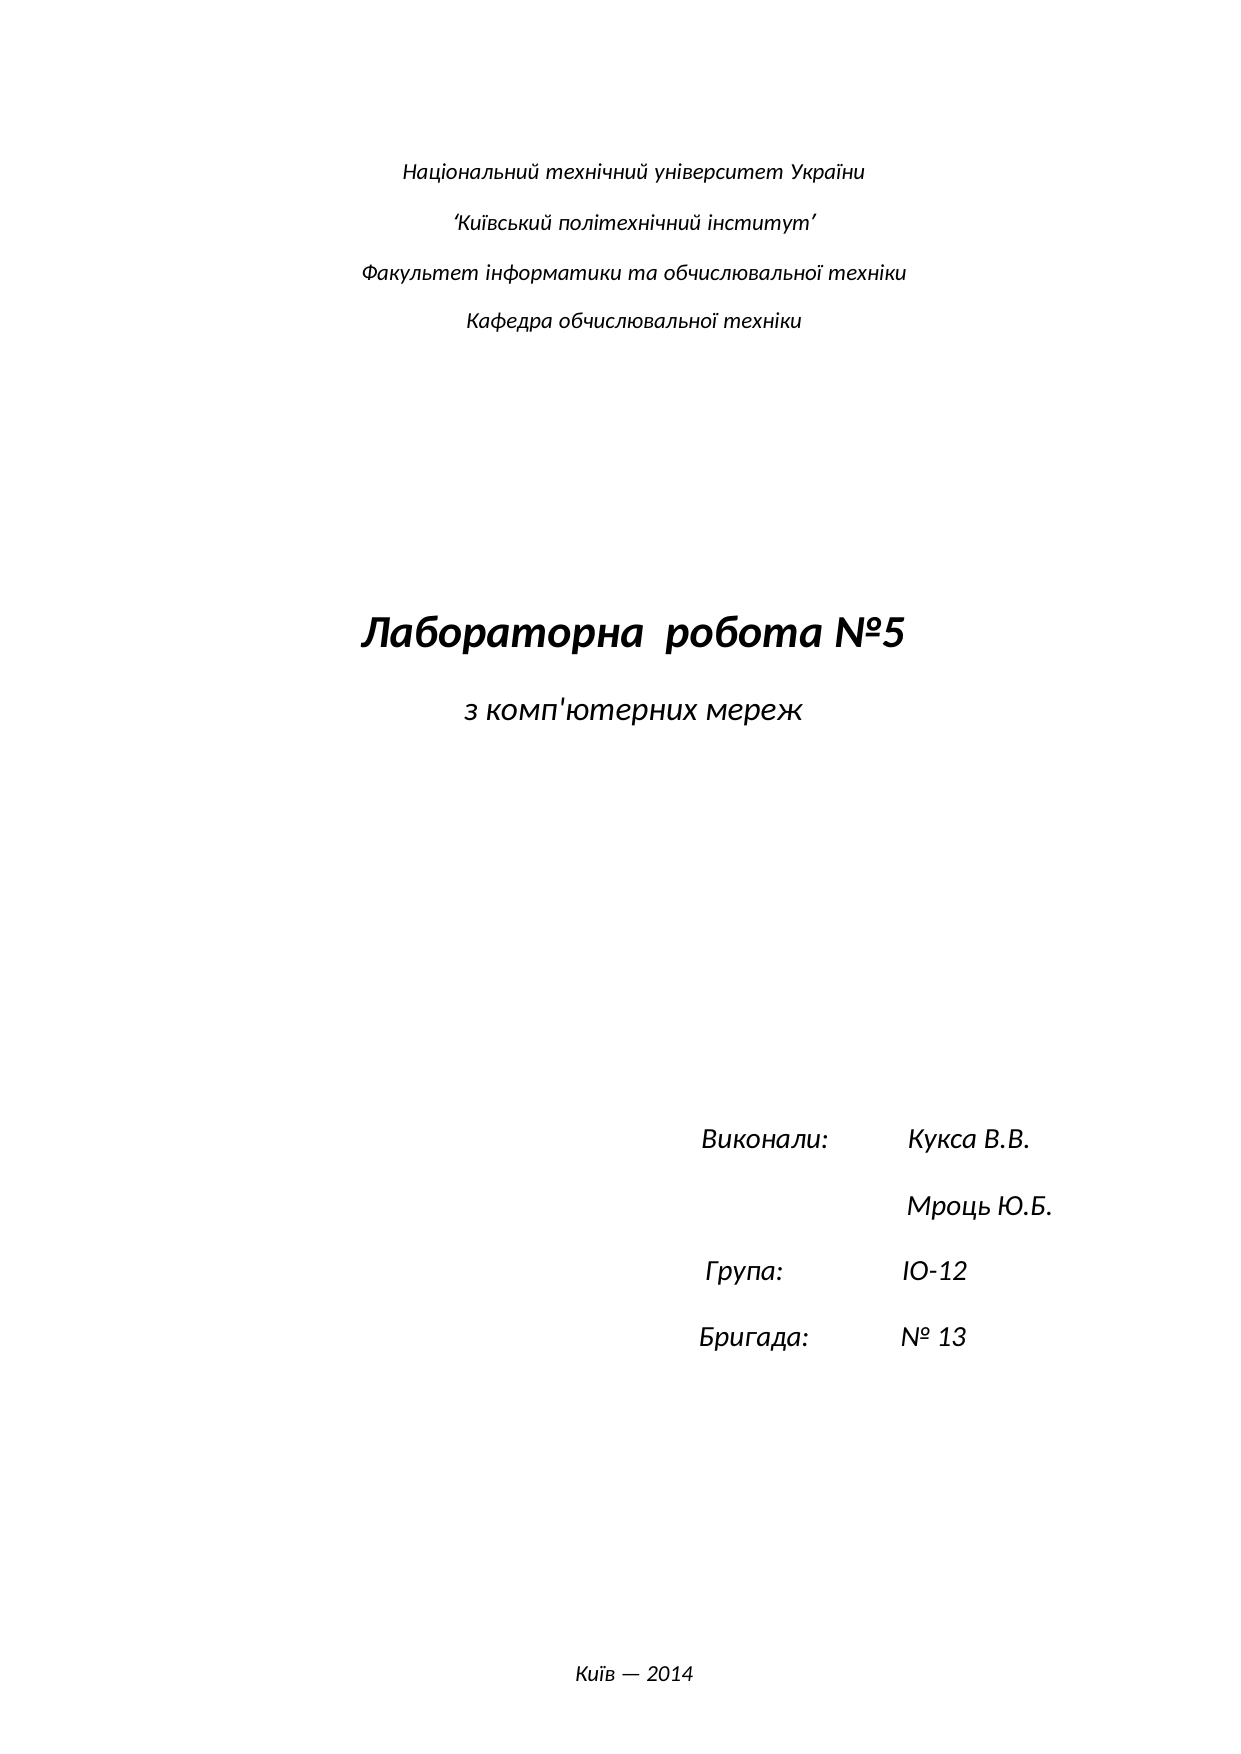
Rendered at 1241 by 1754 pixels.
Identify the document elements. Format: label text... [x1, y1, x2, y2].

text Кафедра обчислювальної техніки [89, 307, 1181, 334]
text Виконали: Кукса В.В. [605, 1120, 1181, 1156]
text ‘Київський політехнічний інститут’ [89, 206, 1181, 237]
text Мроць Ю.Б. [826, 1187, 1181, 1223]
text Лабораторна робота №5 [89, 603, 1181, 659]
text Факультет інформатики та обчислювальної техніки [89, 258, 1181, 286]
text Національний технічний університет України [89, 157, 1181, 185]
text з комп'ютерних мереж [89, 688, 1181, 729]
text Бригада: № 13 [605, 1318, 1181, 1353]
text Група: ІО-12 [605, 1252, 1181, 1288]
text Київ — 2014 [89, 1659, 1181, 1688]
